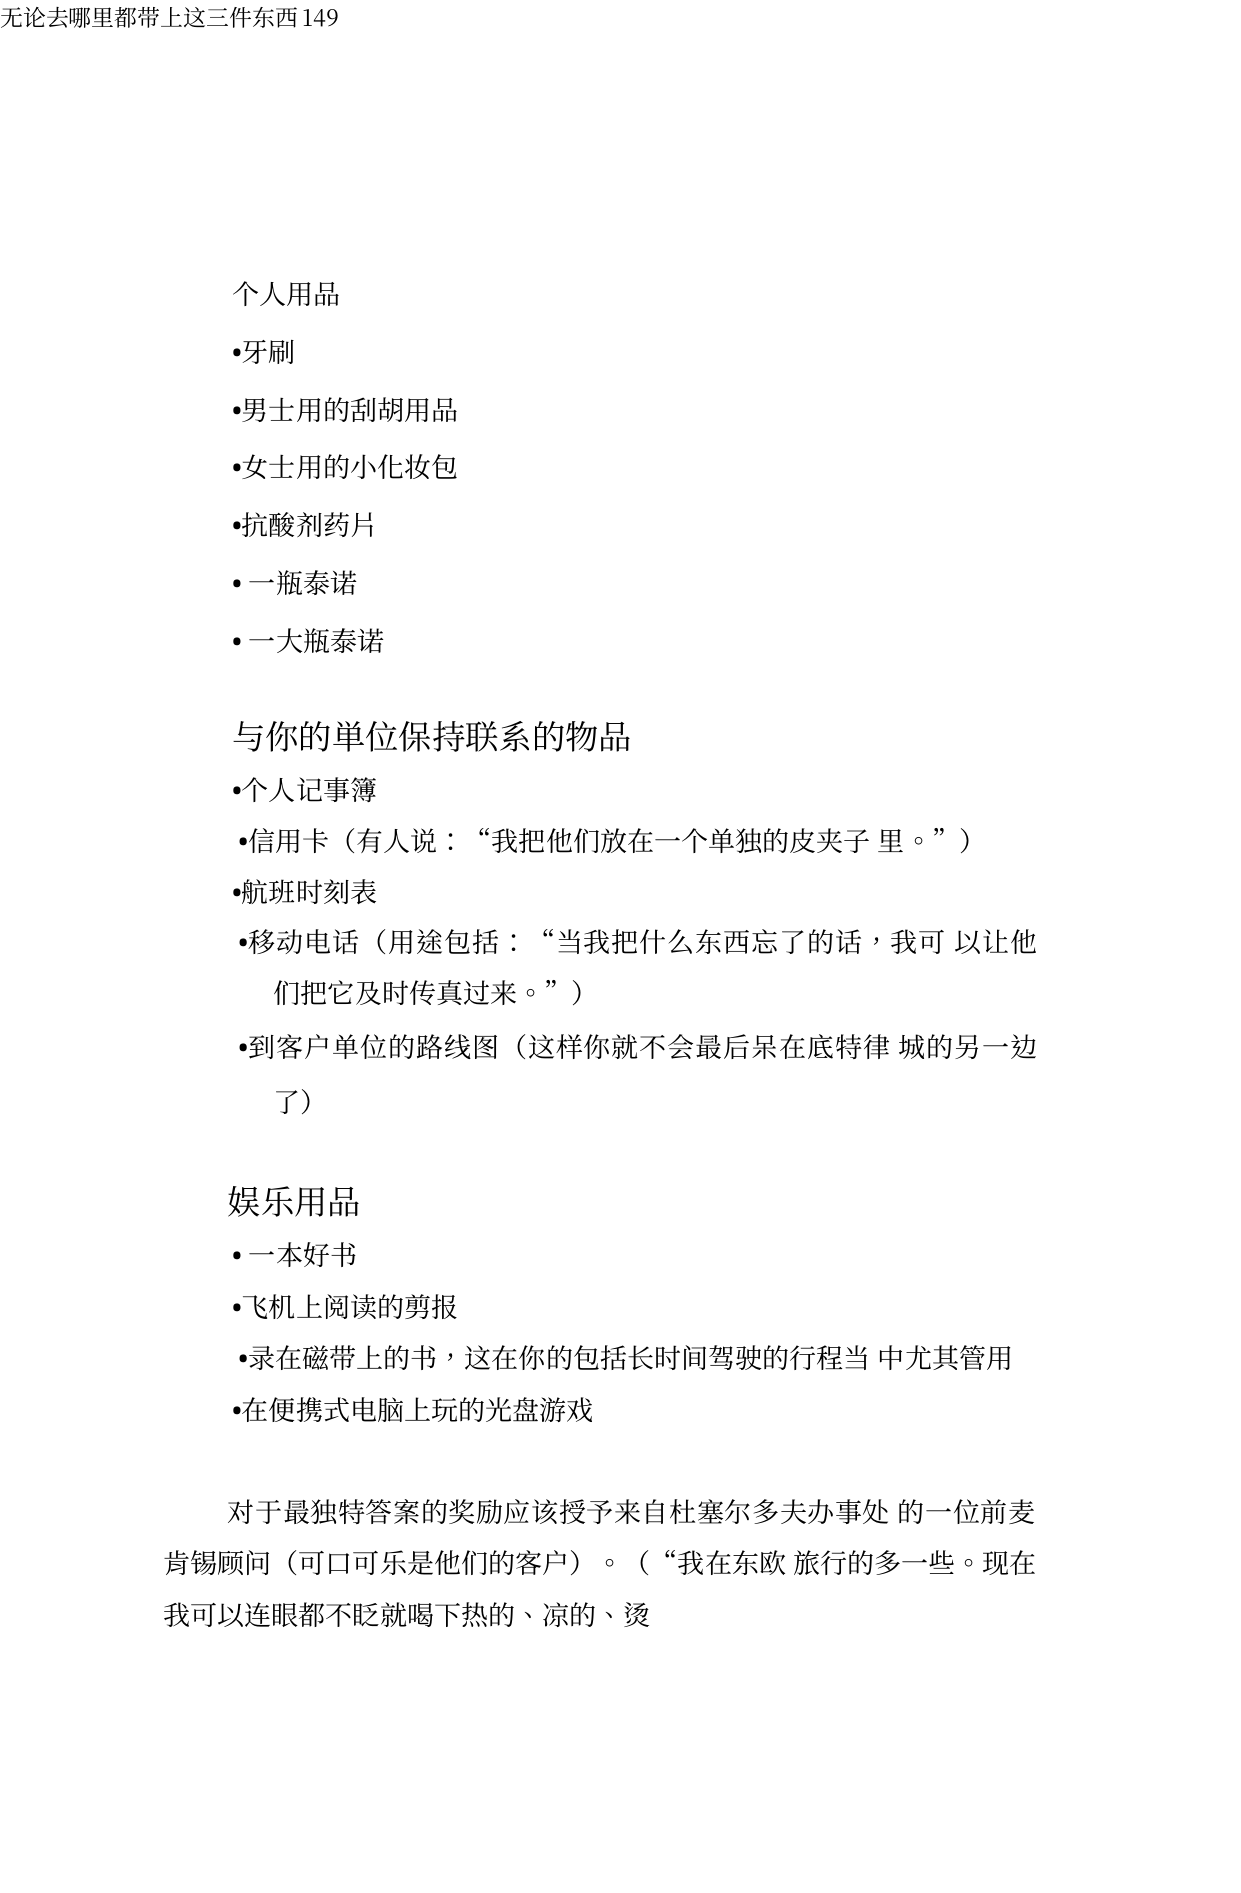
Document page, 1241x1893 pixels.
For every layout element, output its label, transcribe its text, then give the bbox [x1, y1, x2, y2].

text • 一瓶泰诺 [163, 562, 1038, 601]
text • 一大瓶泰诺 [163, 620, 1038, 659]
text 个人用品 [163, 273, 1038, 312]
text • 一本好书 [163, 1224, 1038, 1276]
text •到客户单位的路线图（这样你就不会最后呆在底特律 城的另一边了） [238, 1014, 1038, 1123]
text 娱乐用品 [163, 1173, 1038, 1224]
text •航班时刻表 [163, 861, 1038, 912]
text •录在磁带上的书，这在你的包括长时间驾驶的行程当 中尤其管用 [238, 1328, 1038, 1379]
text •牙刷 [163, 331, 1038, 370]
text 与你的単位保持联系的物品 [163, 709, 1038, 760]
text •信用卡（有人说：“我把他们放在一个单独的皮夹子 里。”） [238, 811, 1038, 861]
text •个人记事簿 [163, 760, 1038, 811]
text •在便携式电脑上玩的光盘游戏 [163, 1379, 1038, 1431]
text 对于最独特答案的奖励应该授予来自杜塞尔多夫办事处 的一位前麦肯锡顾问（可口可乐是他们的客户）。（“我在东欧 旅行的多一些。现在我可以连眼都不眨就喝下热的、凉的、烫 [163, 1481, 1038, 1636]
text •移动电话（用途包括：“当我把什么东西忘了的话，我可 以让他们把它及时传真过来。”） [238, 912, 1038, 1014]
text •女士用的小化妆包 [163, 447, 1038, 486]
text •飞机上阅读的剪报 [163, 1276, 1038, 1328]
text •男士用的刮胡用品 [163, 389, 1038, 428]
text •抗酸剂药片 [163, 504, 1038, 544]
